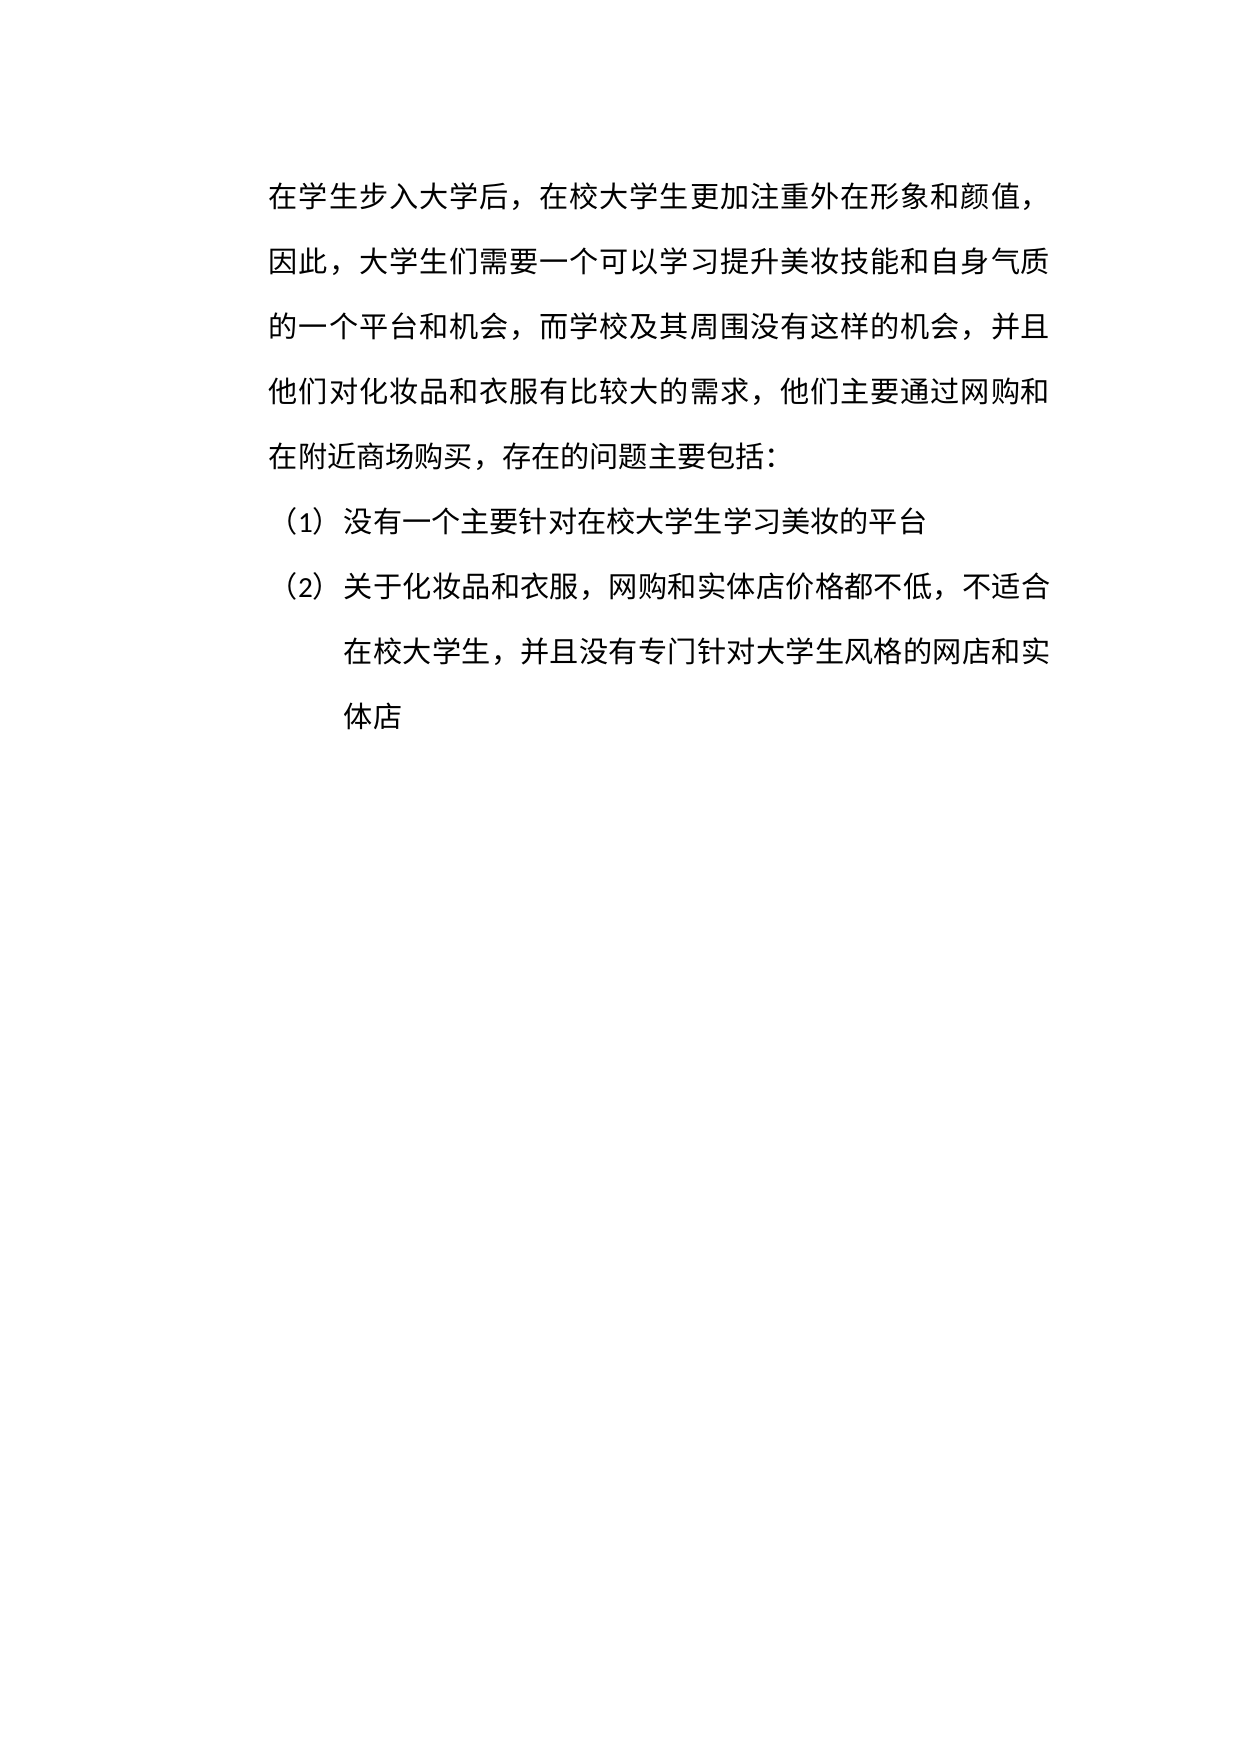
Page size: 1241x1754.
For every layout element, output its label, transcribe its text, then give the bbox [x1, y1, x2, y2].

list 没有一个主要针对在校大学生学习美妆的平台 [269, 487, 1053, 552]
list 在学生步入大学后，在校大学生更加注重外在形象和颜值，因此，大学生们需要一个可以学习提升美妆技能和自身气质的一个平台和机会，而学校及其周围没有这样的机会，并且他们对化妆品和衣服有比较大的需求，他们主要通过网购和在附近商场购买，存在的问题主要包括： [269, 162, 1053, 487]
list 关于化妆品和衣服，网购和实体店价格都不低，不适合在校大学生，并且没有专门针对大学生风格的网店和实体店 [269, 552, 1053, 747]
